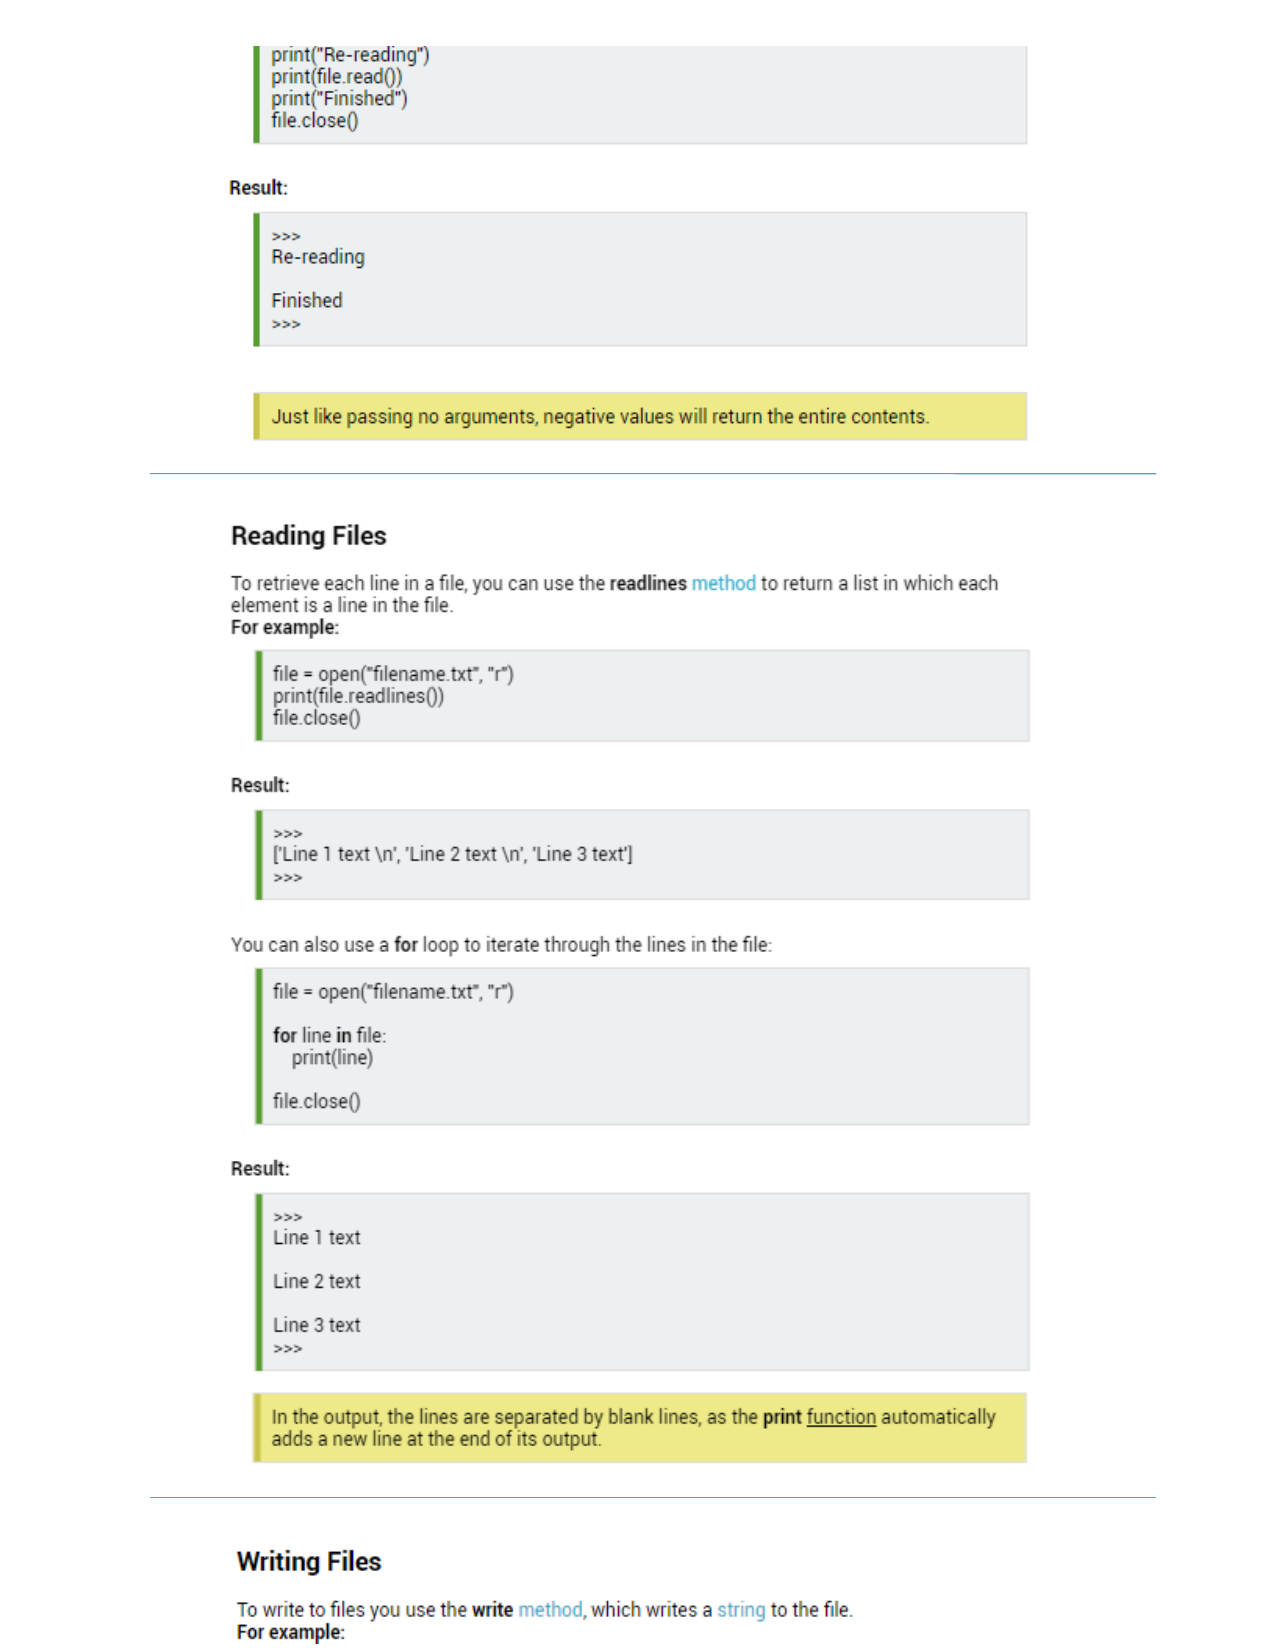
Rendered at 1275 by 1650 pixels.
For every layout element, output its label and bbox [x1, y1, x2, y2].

picture [230, 1544, 1045, 1644]
picture [221, 520, 1054, 1376]
picture [213, 46, 1062, 455]
picture [221, 1377, 1054, 1479]
